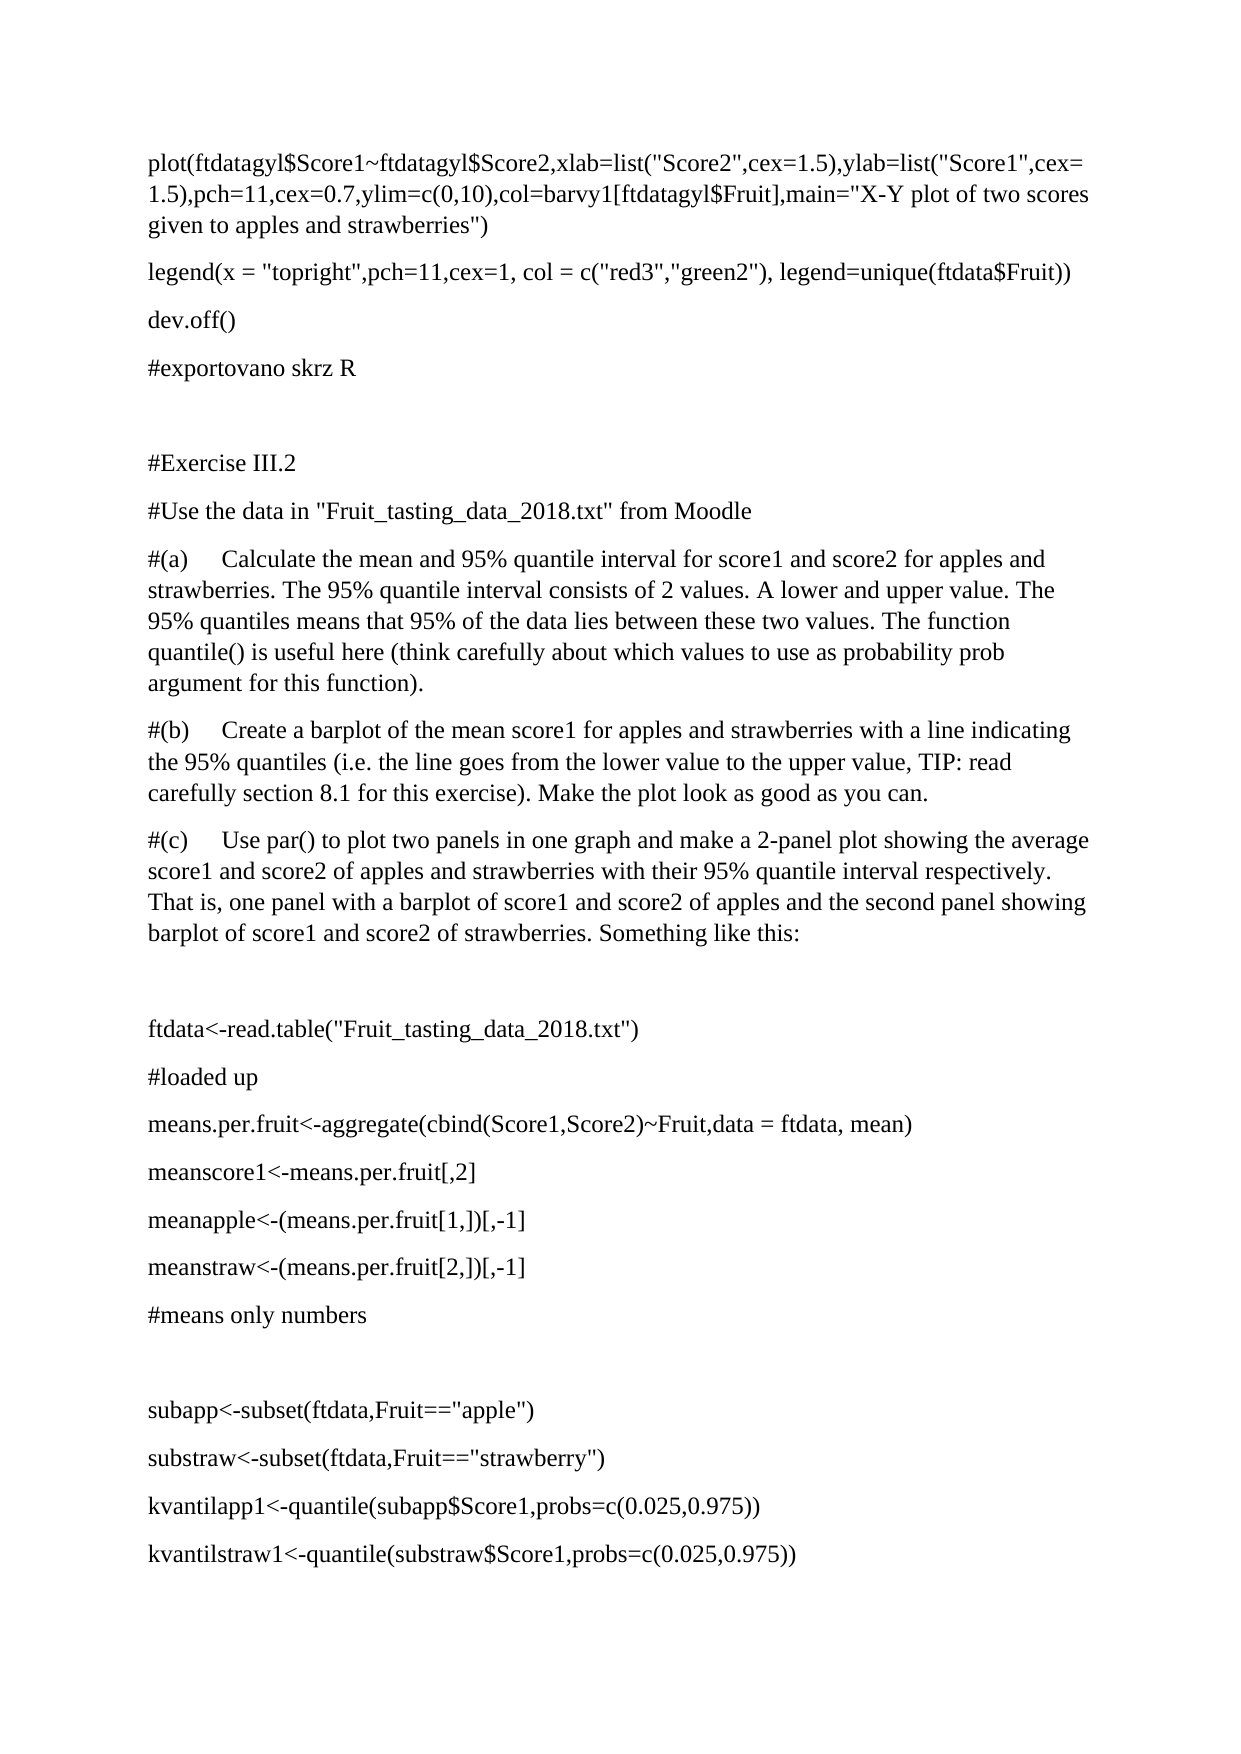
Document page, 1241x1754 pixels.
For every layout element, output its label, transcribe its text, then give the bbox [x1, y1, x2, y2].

text substraw<-subset(ftdata,Fruit=="strawberry") [148, 1443, 1093, 1472]
text #means only numbers [148, 1300, 1093, 1329]
text dev.off() [148, 305, 1093, 334]
text meanapple<-(means.per.fruit[1,])[,-1] [148, 1205, 1093, 1233]
text means.per.fruit<-aggregate(cbind(Score1,Score2)~Fruit,data = ftdata, mean) [148, 1109, 1093, 1138]
text legend(x = "topright",pch=11,cex=1, col = c("red3","green2"), legend=unique(ftdata$Fruit)) [148, 257, 1093, 286]
text kvantilstraw1<-quantile(substraw$Score1,probs=c(0.025,0.975)) [148, 1539, 1093, 1567]
text meanscore1<-means.per.fruit[,2] [148, 1157, 1093, 1186]
text #Exercise III.2 [148, 448, 1093, 477]
text #(b) Create a barplot of the mean score1 for apples and strawberries with a line indicating the 95% quantiles (i.e. the line goes from the lower value to the upper value, TIP: read carefully section 8.1 for this exercise). Make the plot look as good as you can. [148, 716, 1093, 806]
text #(a) Calculate the mean and 95% quantile interval for score1 and score2 for apples and strawberries. The 95% quantile interval consists of 2 values. A lower and upper value. The 95% quantiles means that 95% of the data lies between these two values. The function quantile() is useful here (think carefully about which values to use as probability prob argument for this function). [148, 544, 1093, 697]
text meanstraw<-(means.per.fruit[2,])[,-1] [148, 1252, 1093, 1281]
text #(c) Use par() to plot two panels in one graph and make a 2-panel plot showing the average score1 and score2 of apples and strawberries with their 95% quantile interval respectively. That is, one panel with a barplot of score1 and score2 of apples and the second panel showing barplot of score1 and score2 of strawberries. Something like this: [148, 825, 1093, 947]
text #loaded up [148, 1062, 1093, 1090]
text kvantilapp1<-quantile(subapp$Score1,probs=c(0.025,0.975)) [148, 1491, 1093, 1520]
text subapp<-subset(ftdata,Fruit=="apple") [148, 1396, 1093, 1424]
text ftdata<-read.table("Fruit_tasting_data_2018.txt") [148, 1014, 1093, 1043]
text #exportovano skrz R [148, 353, 1093, 382]
text #Use the data in "Fruit_tasting_data_2018.txt" from Moodle [148, 496, 1093, 525]
